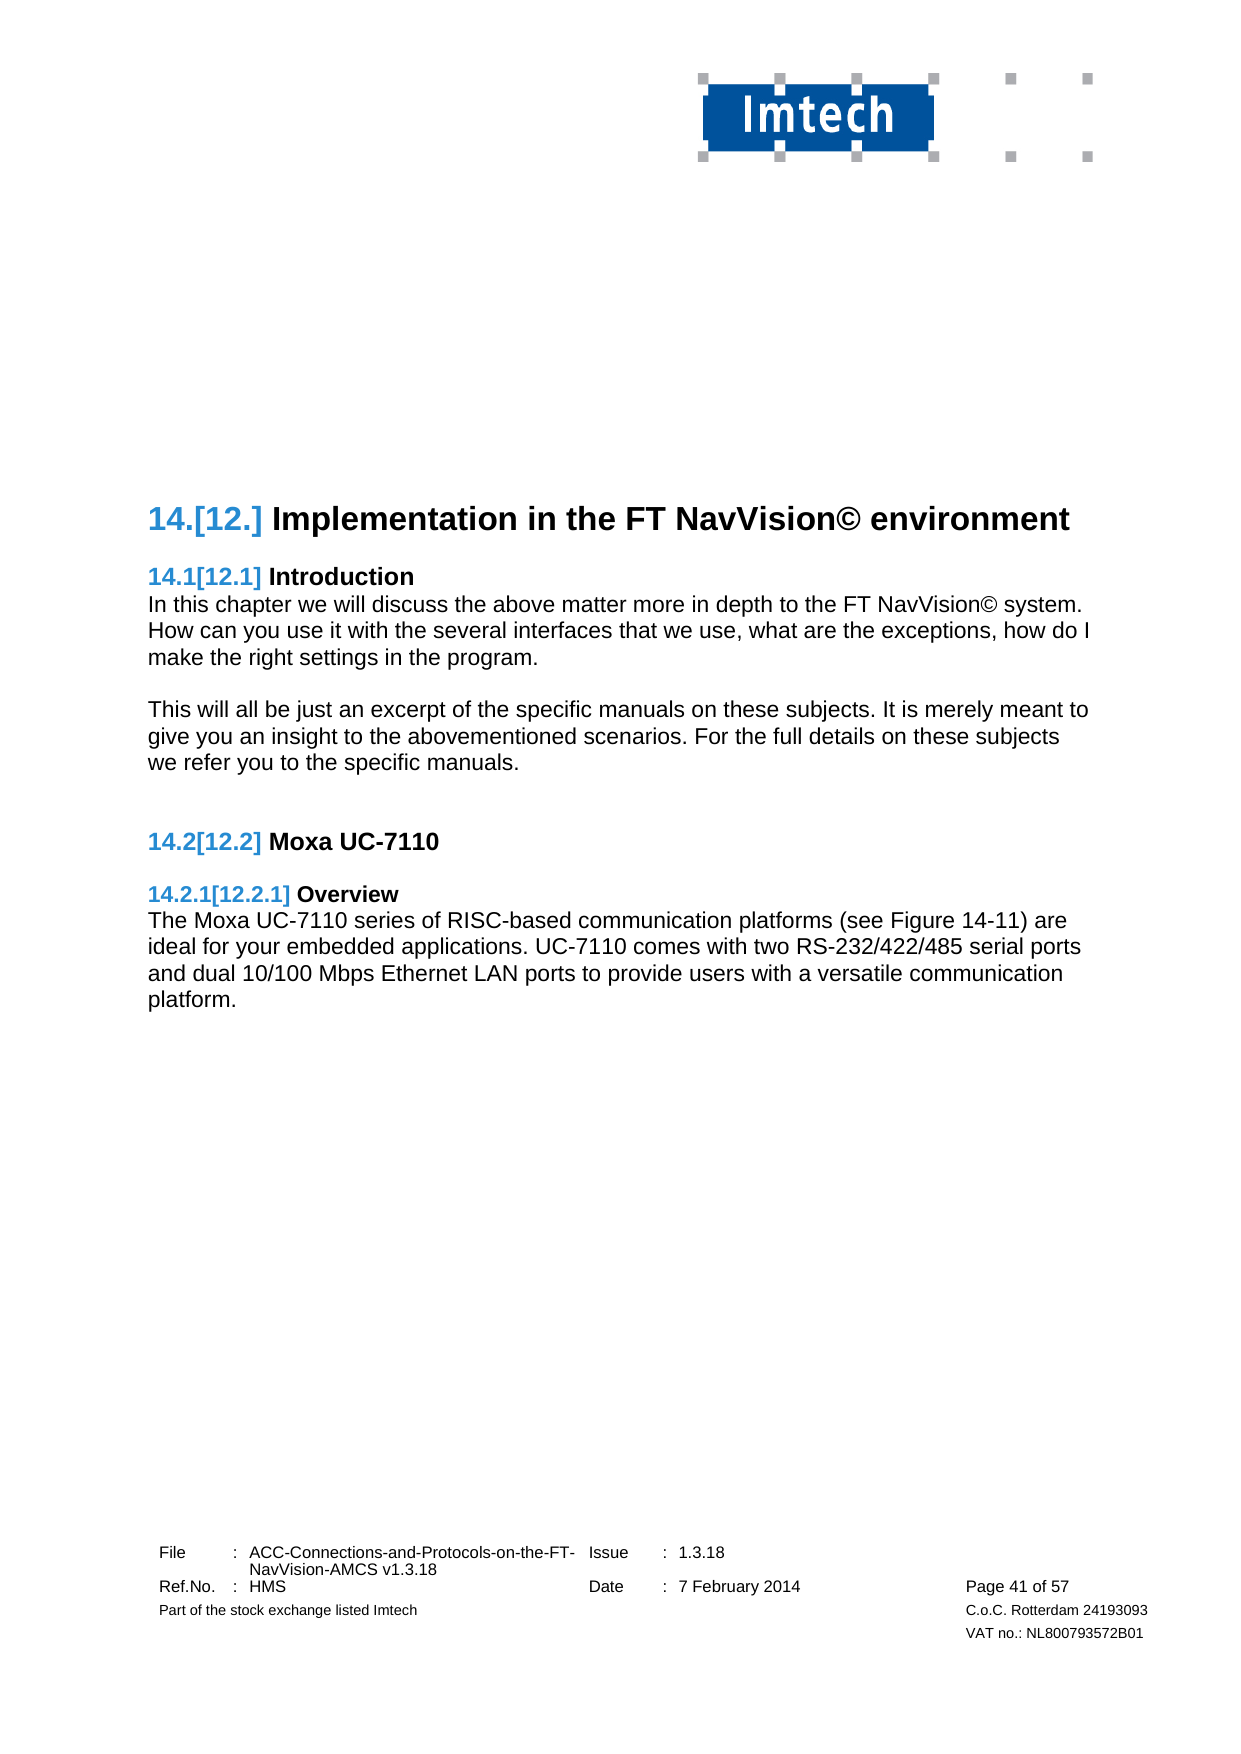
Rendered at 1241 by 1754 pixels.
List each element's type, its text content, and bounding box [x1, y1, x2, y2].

picture [697, 73, 1093, 162]
subtitle Moxa UC-7110 [148, 827, 1093, 856]
subtitle Introduction [148, 562, 1093, 591]
text In this chapter we will discuss the above matter more in depth to the FT NavVision© system. How can you use it with the several interfaces that we use, what are the exceptions, how do I make the right settings in the program. [148, 591, 1093, 670]
text This will all be just an excerpt of the specific manuals on these subjects. It is merely meant to give you an insight to the abovementioned scenarios. For the full details on these subjects we refer you to the specific manuals. [148, 696, 1093, 775]
subtitle Implementation in the FT NavVision© environment [148, 487, 1093, 537]
subtitle Overview [148, 881, 1093, 907]
